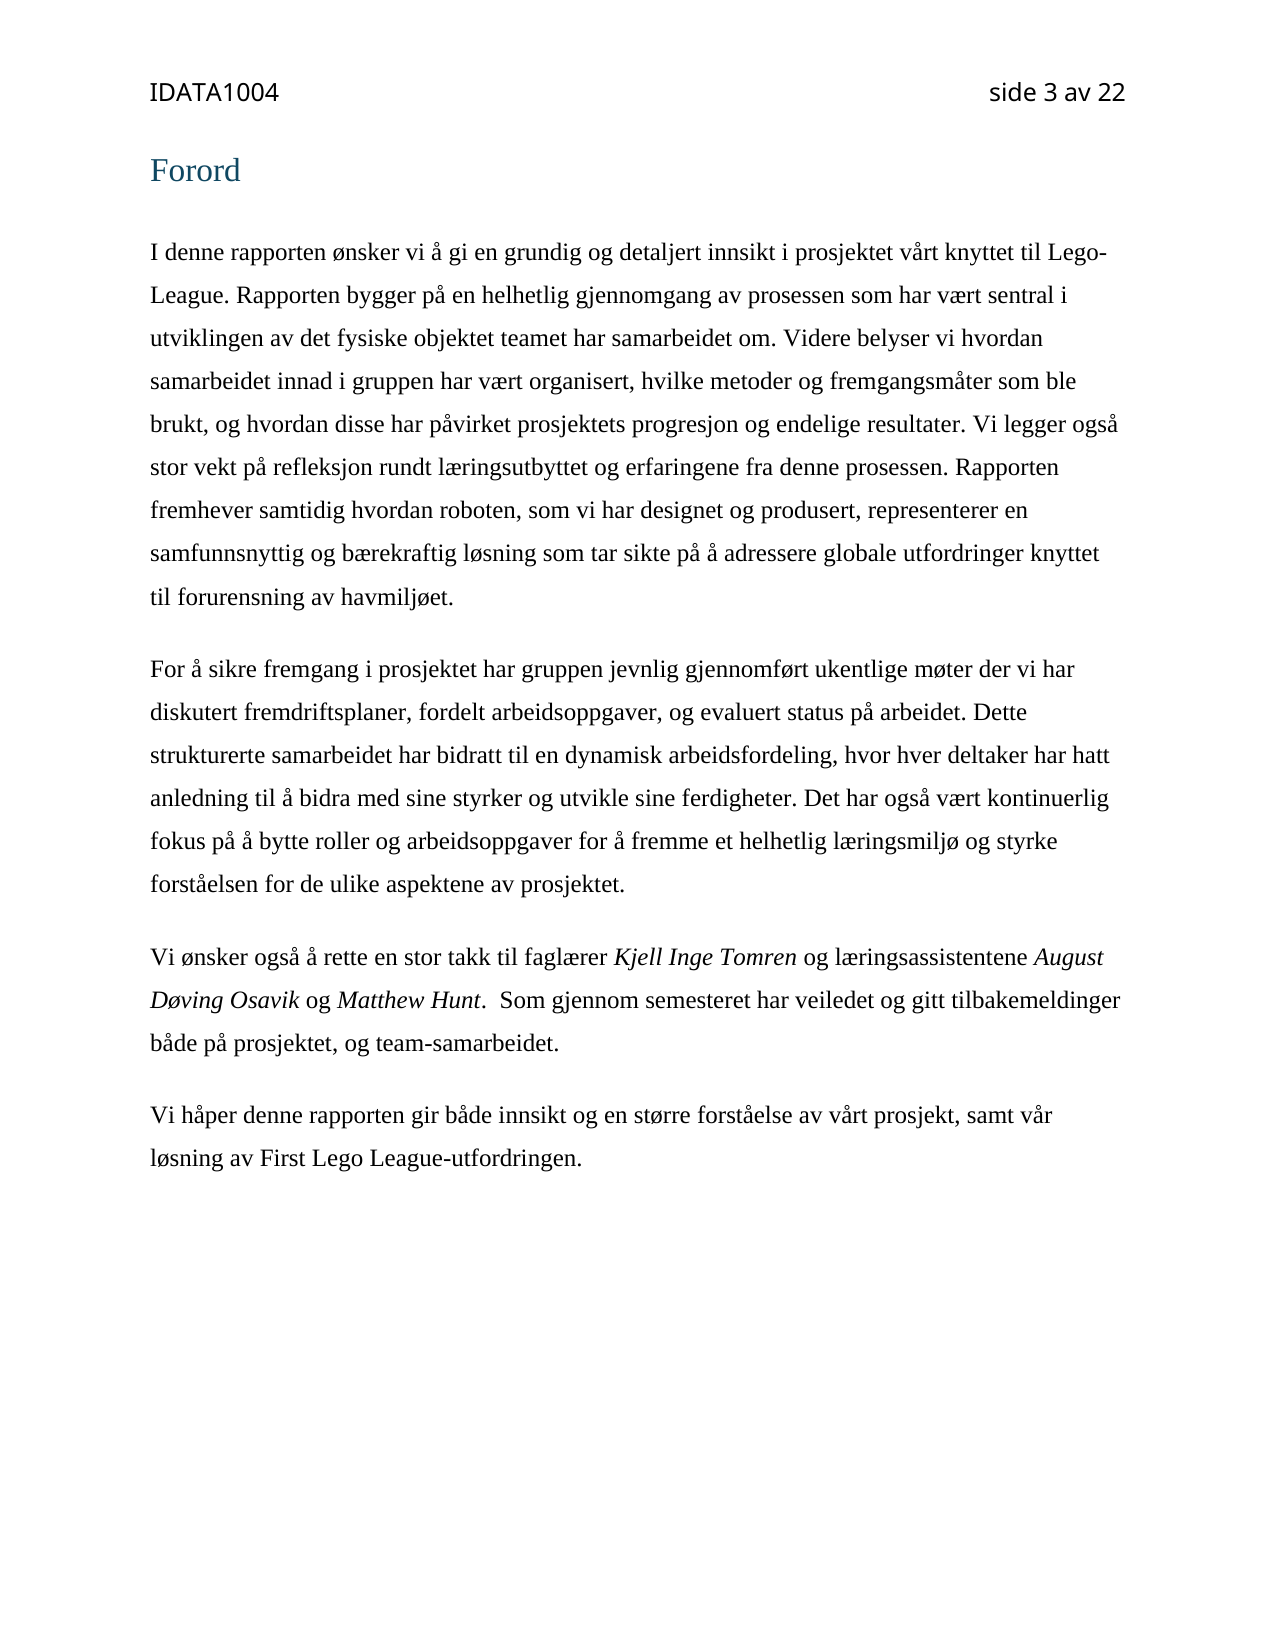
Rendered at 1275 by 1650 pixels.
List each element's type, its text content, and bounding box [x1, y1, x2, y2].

text For å sikre fremgang i prosjektet har gruppen jevnlig gjennomført ukentlige møter der vi har diskutert fremdriftsplaner, fordelt arbeidsoppgaver, og evaluert status på arbeidet. Dette strukturerte samarbeidet har bidratt til en dynamisk arbeidsfordeling, hvor hver deltaker har hatt anledning til å bidra med sine styrker og utvikle sine ferdigheter. Det har også vært kontinuerlig fokus på å bytte roller og arbeidsoppgaver for å fremme et helhetlig læringsmiljø og styrke forståelsen for de ulike aspektene av prosjektet. [150, 654, 1125, 898]
subtitle Forord [150, 150, 1125, 188]
text Vi ønsker også å rette en stor takk til faglærer Kjell Inge Tomren og læringsassistentene August Døving Osavik og Matthew Hunt. Som gjennom semesteret har veiledet og gitt tilbakemeldinger både på prosjektet, og team-samarbeidet. [150, 942, 1125, 1057]
text I denne rapporten ønsker vi å gi en grundig og detaljert innsikt i prosjektet vårt knyttet til Lego-League. Rapporten bygger på en helhetlig gjennomgang av prosessen som har vært sentral i utviklingen av det fysiske objektet teamet har samarbeidet om. Videre belyser vi hvordan samarbeidet innad i gruppen har vært organisert, hvilke metoder og fremgangsmåter som ble brukt, og hvordan disse har påvirket prosjektets progresjon og endelige resultater. Vi legger også stor vekt på refleksjon rundt læringsutbyttet og erfaringene fra denne prosessen. Rapporten fremhever samtidig hvordan roboten, som vi har designet og produsert, representerer en samfunnsnyttig og bærekraftig løsning som tar sikte på å adressere globale utfordringer knyttet til forurensning av havmiljøet. [150, 237, 1125, 610]
text Vi håper denne rapporten gir både innsikt og en større forståelse av vårt prosjekt, samt vår løsning av First Lego League-utfordringen. [150, 1100, 1125, 1172]
